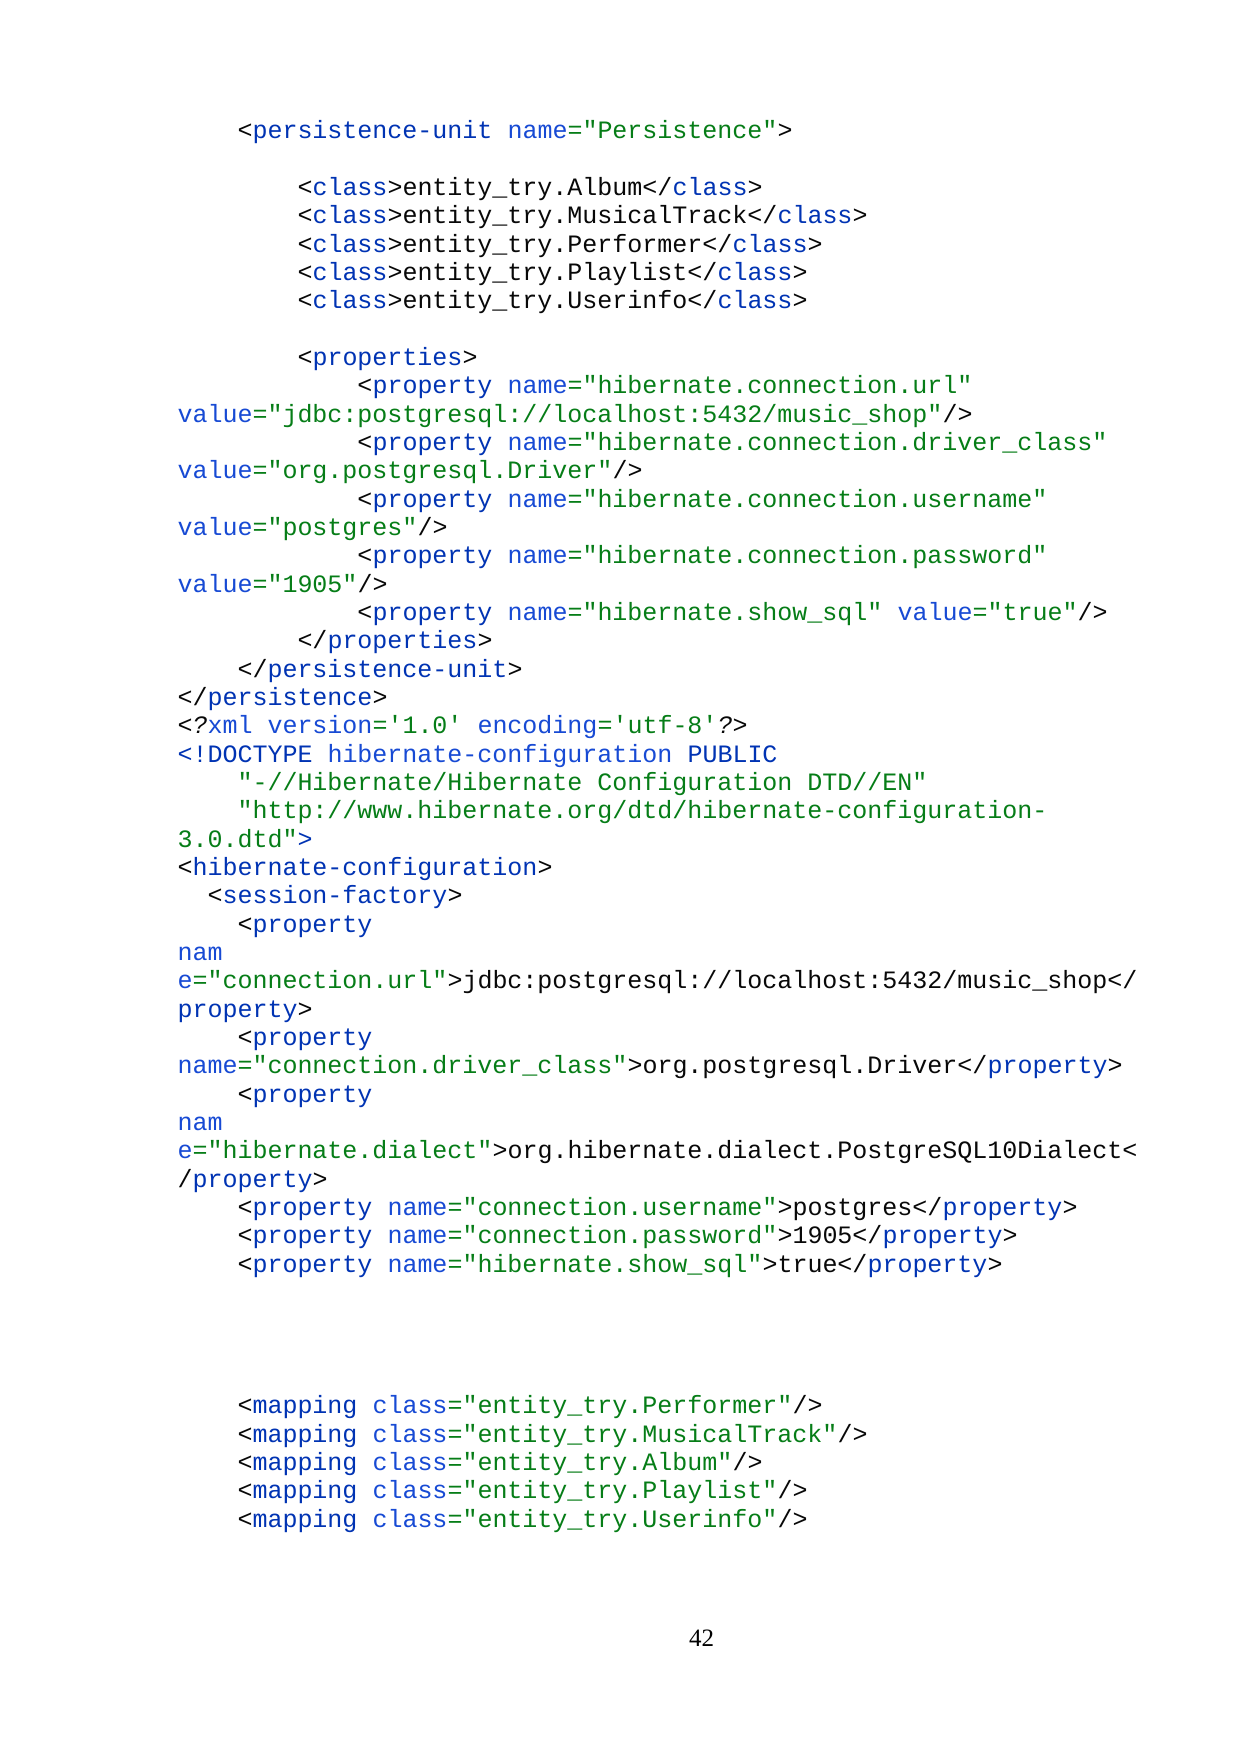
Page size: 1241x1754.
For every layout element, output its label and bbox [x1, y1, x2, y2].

text [177, 118, 1152, 713]
text [177, 713, 1152, 1620]
